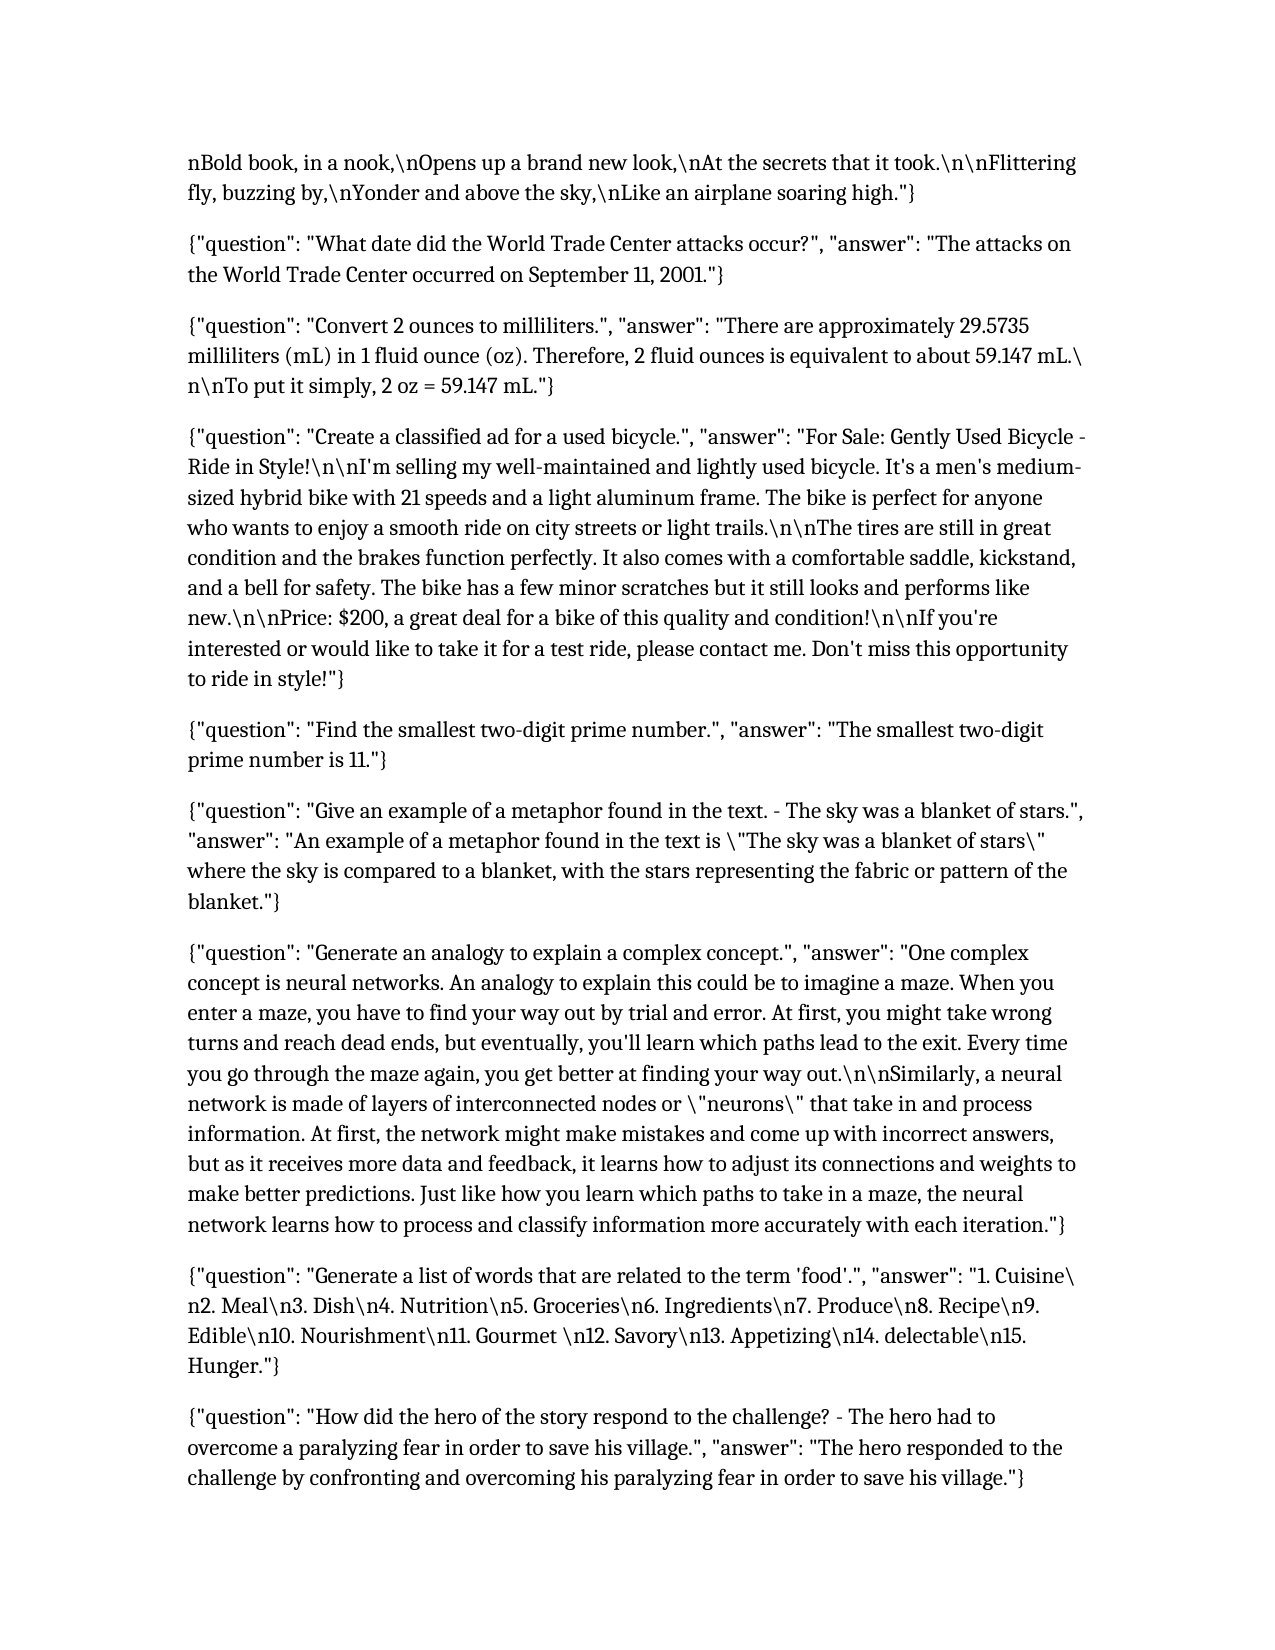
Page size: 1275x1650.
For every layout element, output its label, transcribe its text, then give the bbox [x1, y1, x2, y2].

text {"question": "How did the hero of the story respond to the challenge? - The hero had to overcome a paralyzing fear in order to save his village.", "answer": "The hero responded to the challenge by confronting and overcoming his paralyzing fear in order to save his village."} [187, 1404, 1087, 1491]
text {"question": "Convert 2 ounces to milliliters.", "answer": "There are approximately 29.5735 milliliters (mL) in 1 fluid ounce (oz). Therefore, 2 fluid ounces is equivalent to about 59.147 mL.\n\nTo put it simply, 2 oz = 59.147 mL."} [187, 312, 1087, 399]
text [187, 150, 1087, 207]
text {"question": "Generate an analogy to explain a complex concept.", "answer": "One complex concept is neural networks. An analogy to explain this could be to imagine a maze. When you enter a maze, you have to find your way out by trial and error. At first, you might take wrong turns and reach dead ends, but eventually, you'll learn which paths lead to the exit. Every time you go through the maze again, you get better at finding your way out.\n\nSimilarly, a neural network is made of layers of interconnected nodes or \"neurons\" that take in and process information. At first, the network might make mistakes and come up with incorrect answers, but as it receives more data and feedback, it learns how to adjust its connections and weights to make better predictions. Just like how you learn which paths to take in a maze, the neural network learns how to process and classify information more accurately with each iteration."} [187, 939, 1087, 1238]
text {"question": "Generate a list of words that are related to the term 'food'.", "answer": "1. Cuisine\n2. Meal\n3. Dish\n4. Nutrition\n5. Groceries\n6. Ingredients\n7. Produce\n8. Recipe\n9. Edible\n10. Nourishment\n11. Gourmet \n12. Savory\n13. Appetizing\n14. delectable\n15. Hunger."} [187, 1262, 1087, 1379]
text {"question": "What date did the World Trade Center attacks occur?", "answer": "The attacks on the World Trade Center occurred on September 11, 2001."} [187, 231, 1087, 288]
text {"question": "Find the smallest two-digit prime number.", "answer": "The smallest two-digit prime number is 11."} [187, 717, 1087, 773]
text {"question": "Give an example of a metaphor found in the text. - The sky was a blanket of stars.", "answer": "An example of a metaphor found in the text is \"The sky was a blanket of stars\" where the sky is compared to a blanket, with the stars representing the fabric or pattern of the blanket."} [187, 798, 1087, 915]
text {"question": "Create a classified ad for a used bicycle.", "answer": "For Sale: Gently Used Bicycle - Ride in Style!\n\nI'm selling my well-maintained and lightly used bicycle. It's a men's medium-sized hybrid bike with 21 speeds and a light aluminum frame. The bike is perfect for anyone who wants to enjoy a smooth ride on city streets or light trails.\n\nThe tires are still in great condition and the brakes function perfectly. It also comes with a comfortable saddle, kickstand, and a bell for safety. The bike has a few minor scratches but it still looks and performs like new.\n\nPrice: $200, a great deal for a bike of this quality and condition!\n\nIf you're interested or would like to take it for a test ride, please contact me. Don't miss this opportunity to ride in style!"} [187, 424, 1087, 692]
